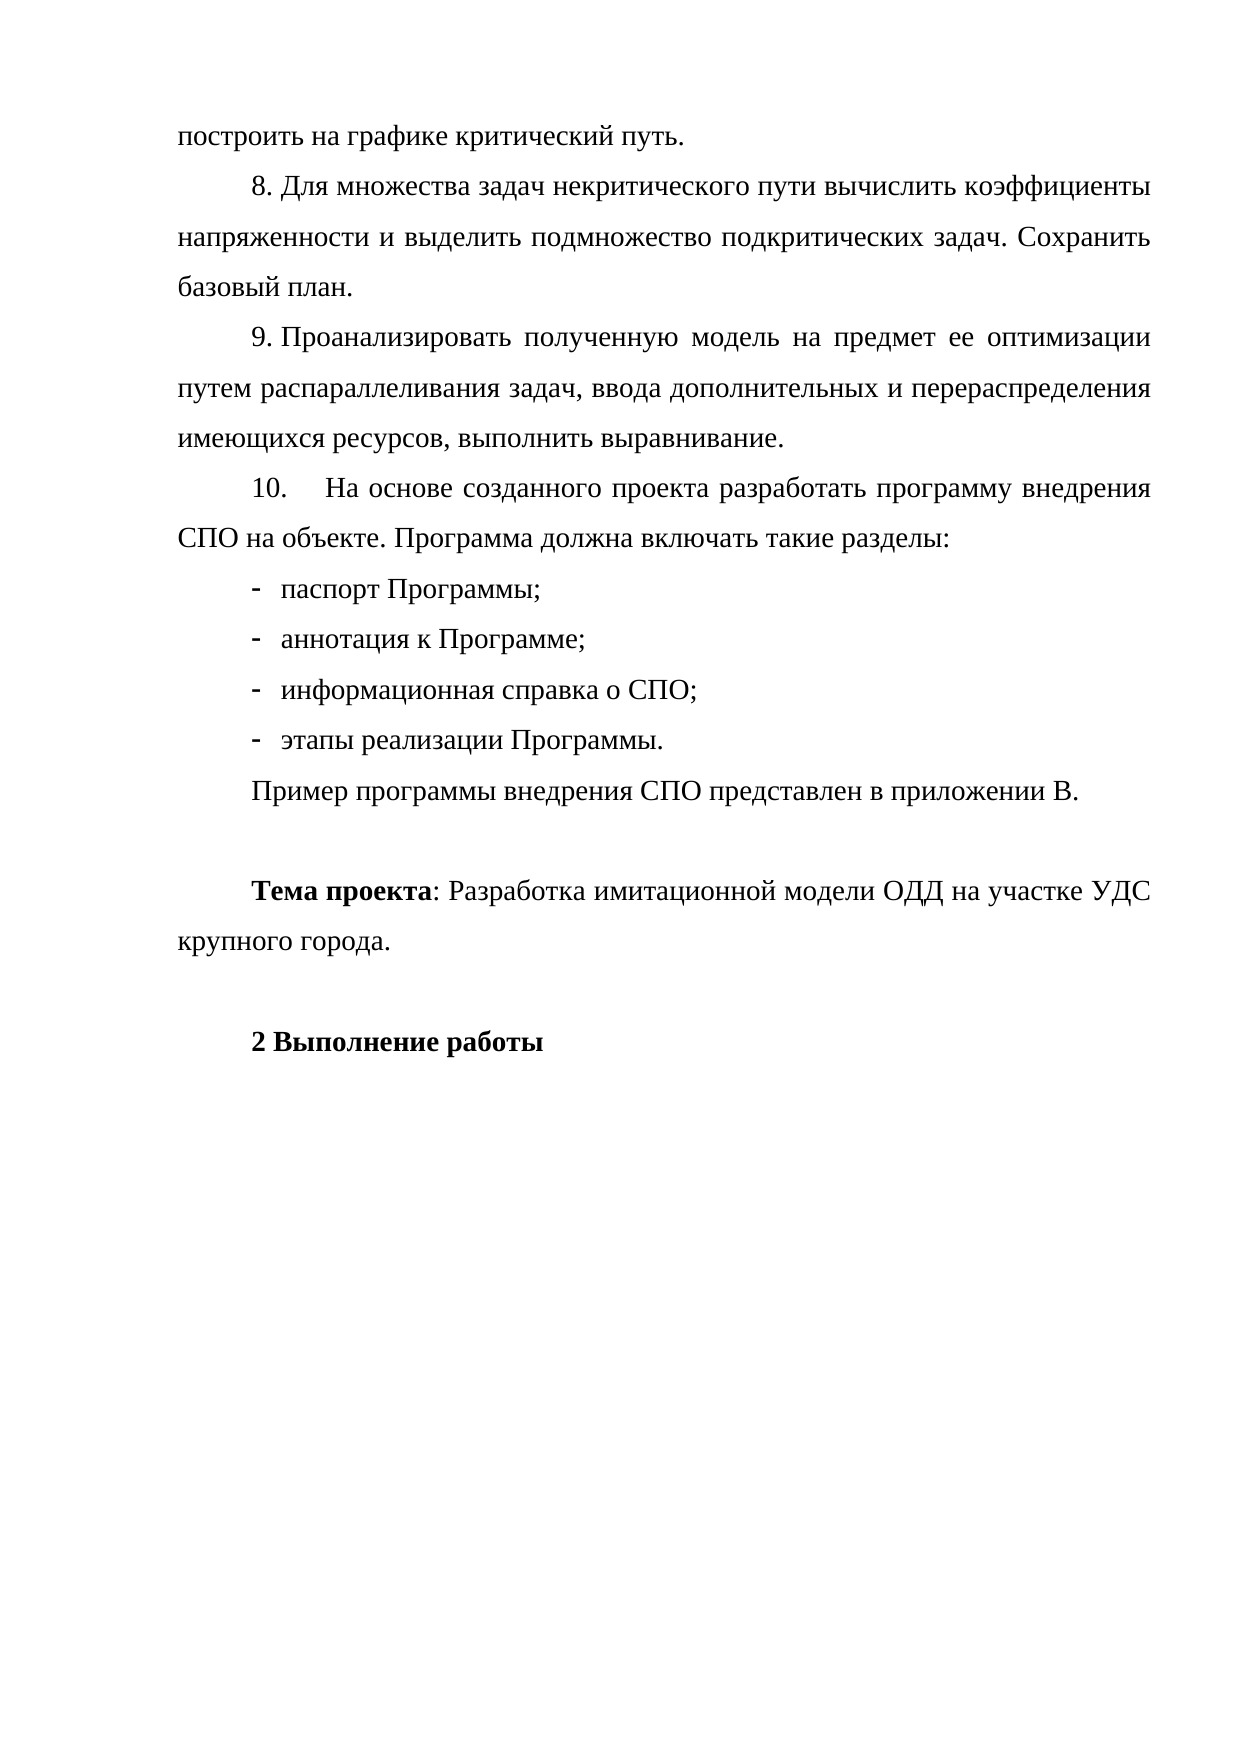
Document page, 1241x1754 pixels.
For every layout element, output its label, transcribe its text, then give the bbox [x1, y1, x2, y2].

list Выделить события, имеющие резерв времени равный нулю и построить на графике критический путь. [177, 118, 1152, 152]
list Проанализировать полученную модель на предмет ее оптимизации путем распараллеливания задач, ввода дополнительных и перераспределения имеющихся ресурсов, выполнить выравнивание. [177, 319, 1152, 453]
text 2 Выполнение работы [177, 1024, 1152, 1058]
list паспорт Программы; [177, 571, 1152, 604]
list аннотация к Программе; [177, 621, 1152, 655]
list Для множества задач некритического пути вычислить коэффициенты напряженности и выделить подмножество подкритических задач. Сохранить базовый план. [177, 168, 1152, 303]
list этапы реализации Программы. [177, 722, 1152, 756]
text Пример программы внедрения СПО представлен в приложении В. [177, 773, 1152, 806]
list информационная справка о СПО; [177, 672, 1152, 705]
text Тема проекта: Разработка имитационной модели ОДД на участке УДС крупного города. [177, 873, 1152, 957]
list На основе созданного проекта разработать программу внедрения СПО на объекте. Программа должна включать такие разделы: [177, 470, 1152, 554]
